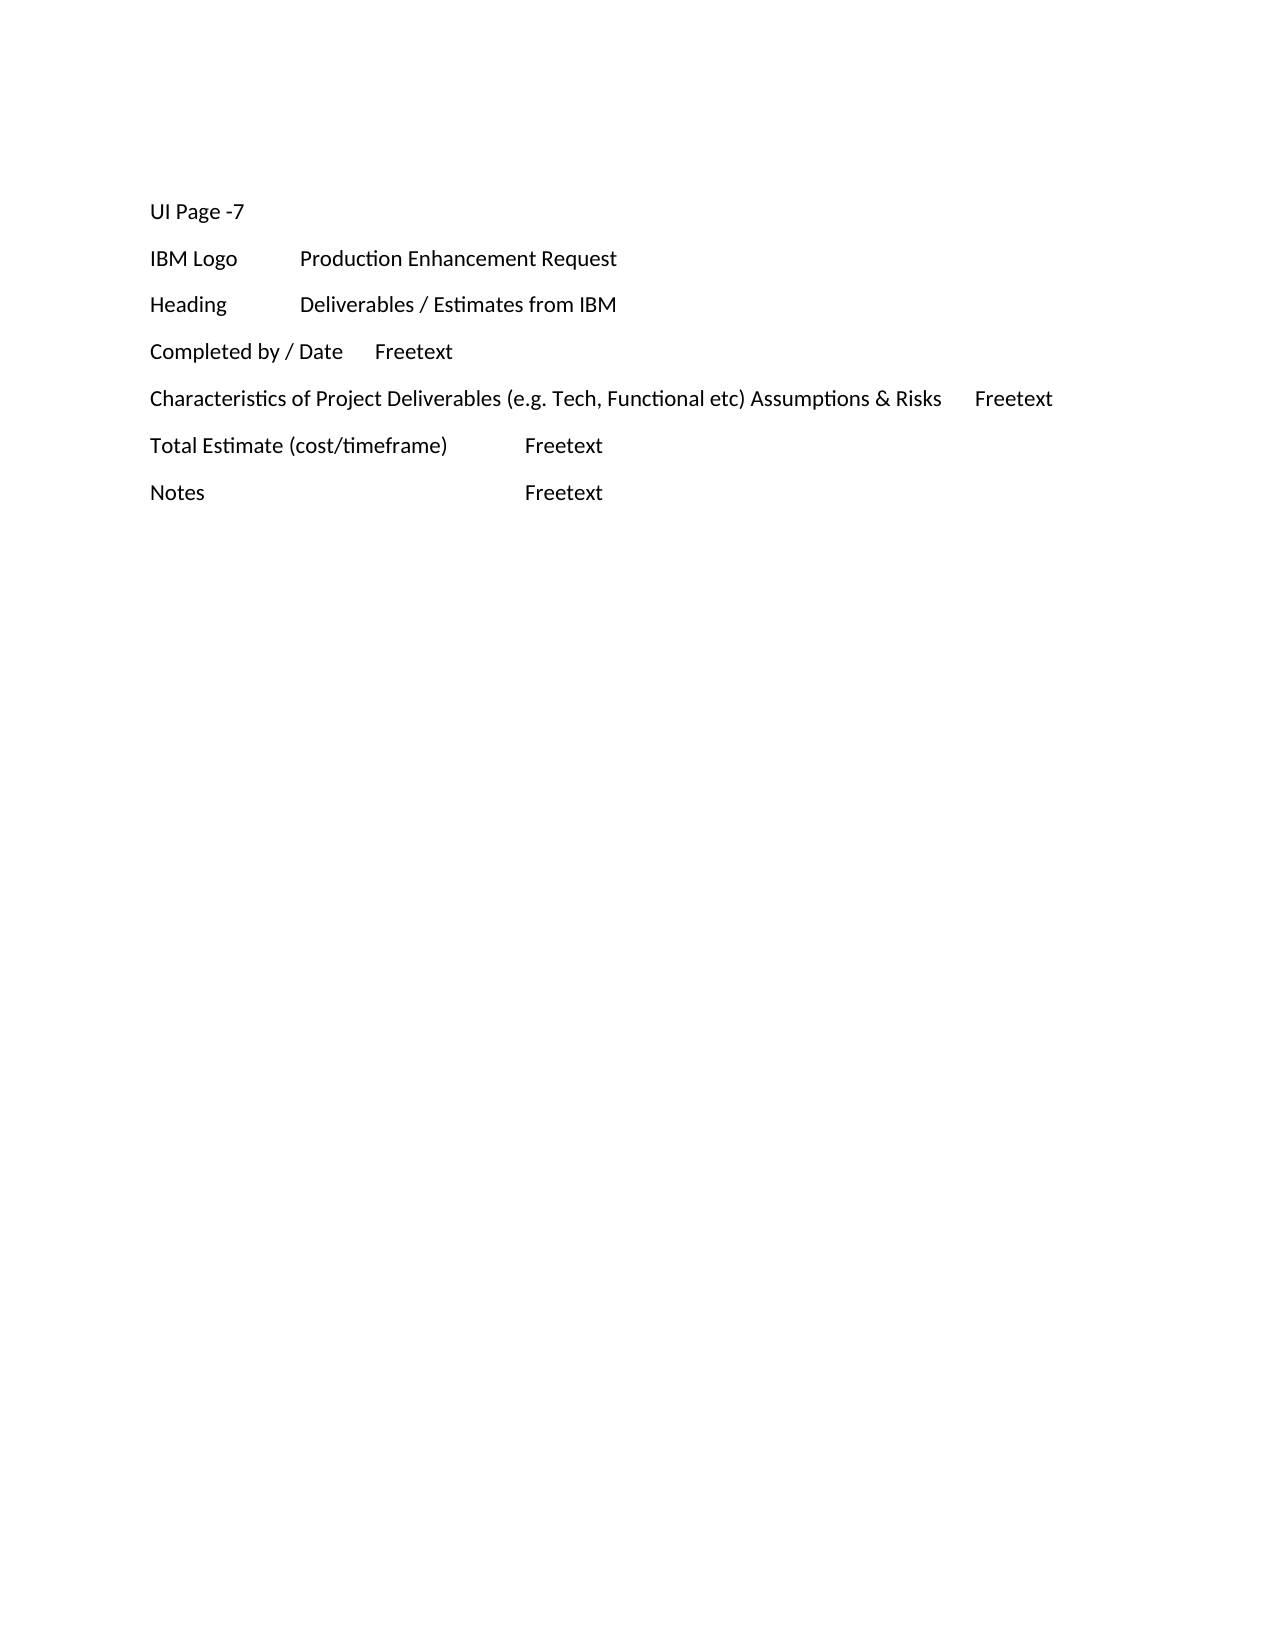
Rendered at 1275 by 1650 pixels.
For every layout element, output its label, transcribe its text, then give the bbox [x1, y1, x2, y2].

text Heading Deliverables / Estimates from IBM [150, 291, 1125, 319]
text Completed by / Date Freetext [150, 337, 1125, 366]
text IBM Logo Production Enhancement Request [150, 244, 1125, 272]
text Characteristics of Project Deliverables (e.g. Tech, Functional etc) Assumptions & Risks Freetext [150, 384, 1125, 412]
text Total Estimate (cost/timeframe) Freetext [150, 431, 1125, 459]
text Notes Freetext [150, 478, 1125, 506]
text UI Page -7 [150, 197, 1125, 225]
